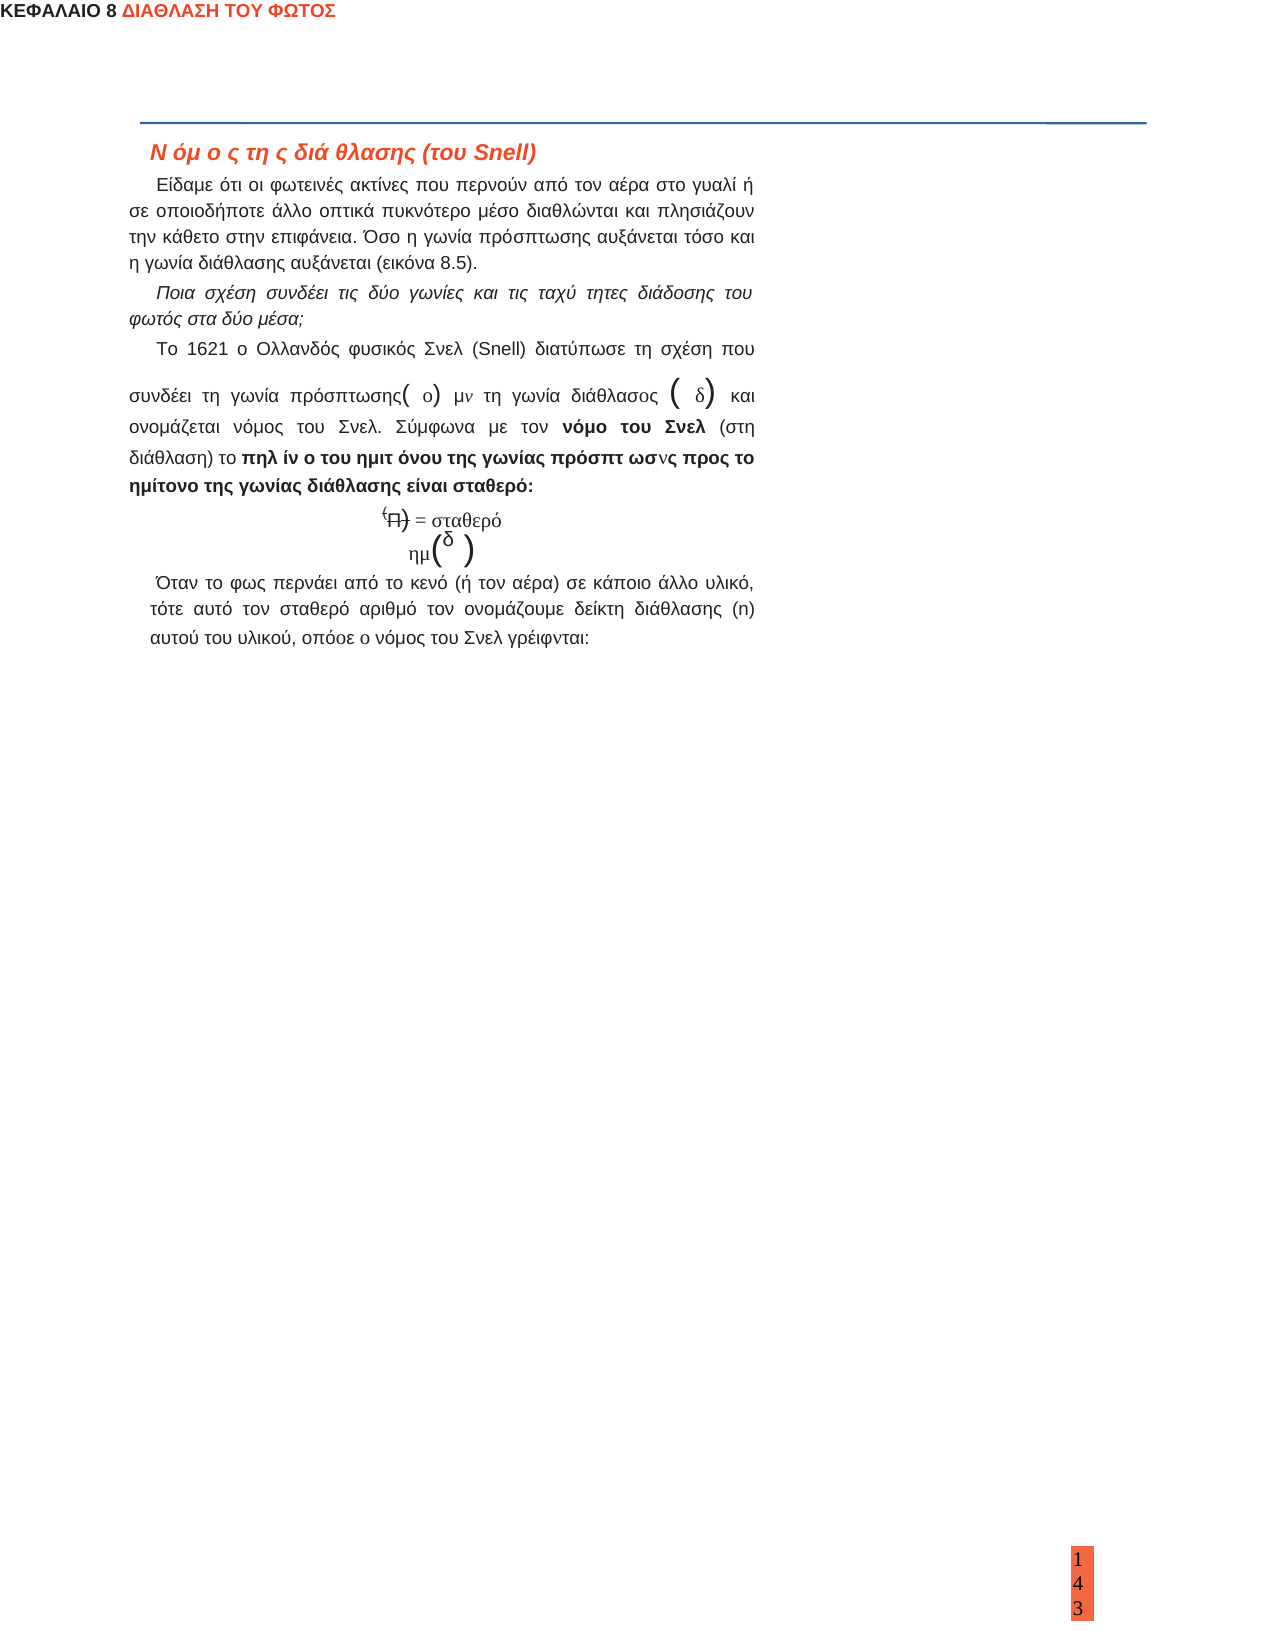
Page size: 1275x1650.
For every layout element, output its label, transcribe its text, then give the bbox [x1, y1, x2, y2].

text Ποια σχέση συνδέει τις δύο γωνίες και τις ταχύ τητες διάδοσης του φωτός στα δύο μέσα; [129, 282, 755, 329]
text Είδαμε ότι οι φωτεινές ακτίνες που περνούν από τον αέρα στο γυαλί ή σε οποιοδήποτε άλλο οπτικά πυκνότερο μέσο διαθλώνται και πλησιάζουν την κάθετο στην επιφάνεια. Όσο η γωνία πρόσπτωσης αυξάνεται τόσο και η γωνία διάθλασης αυξάνεται (εικόνα 8.5). [129, 173, 755, 273]
text Όταν το φως περνάει από το κενό (ή τον αέρα) σε κάποιο άλλο υλικό, τότε αυτό τον σταθερό αριθμό τον ονομάζουμε δείκτη διάθλασης (n) αυτού του υλικού, οπόοε ο νόμος του Σνελ γρέιφνται: [150, 572, 755, 649]
subtitle Ν όμ ο ς τη ς διά θλασης (του Snell) [129, 139, 755, 165]
text Το 1621 ο Ολλανδός φυσικός Σνελ (Snell) διατύπωσε τη σχέση που συνδέει τη γωνία πρόσπτωσης( ο) μν τη γωνία διάθλασος ( δ) και ονομάζεται νόμος του Σνελ. Σύμφωνα με τον νόμο του Σνελ (στη διάθλαση) το πηλ ίν ο του ημιτ όνου της γωνίας πρόσπτ ωσνς προς το ημίτονο της γωνίας διάθλασης είναι σταθερό: [129, 338, 755, 497]
text (Π) = σταθερό ημ(δ ) [129, 507, 755, 568]
